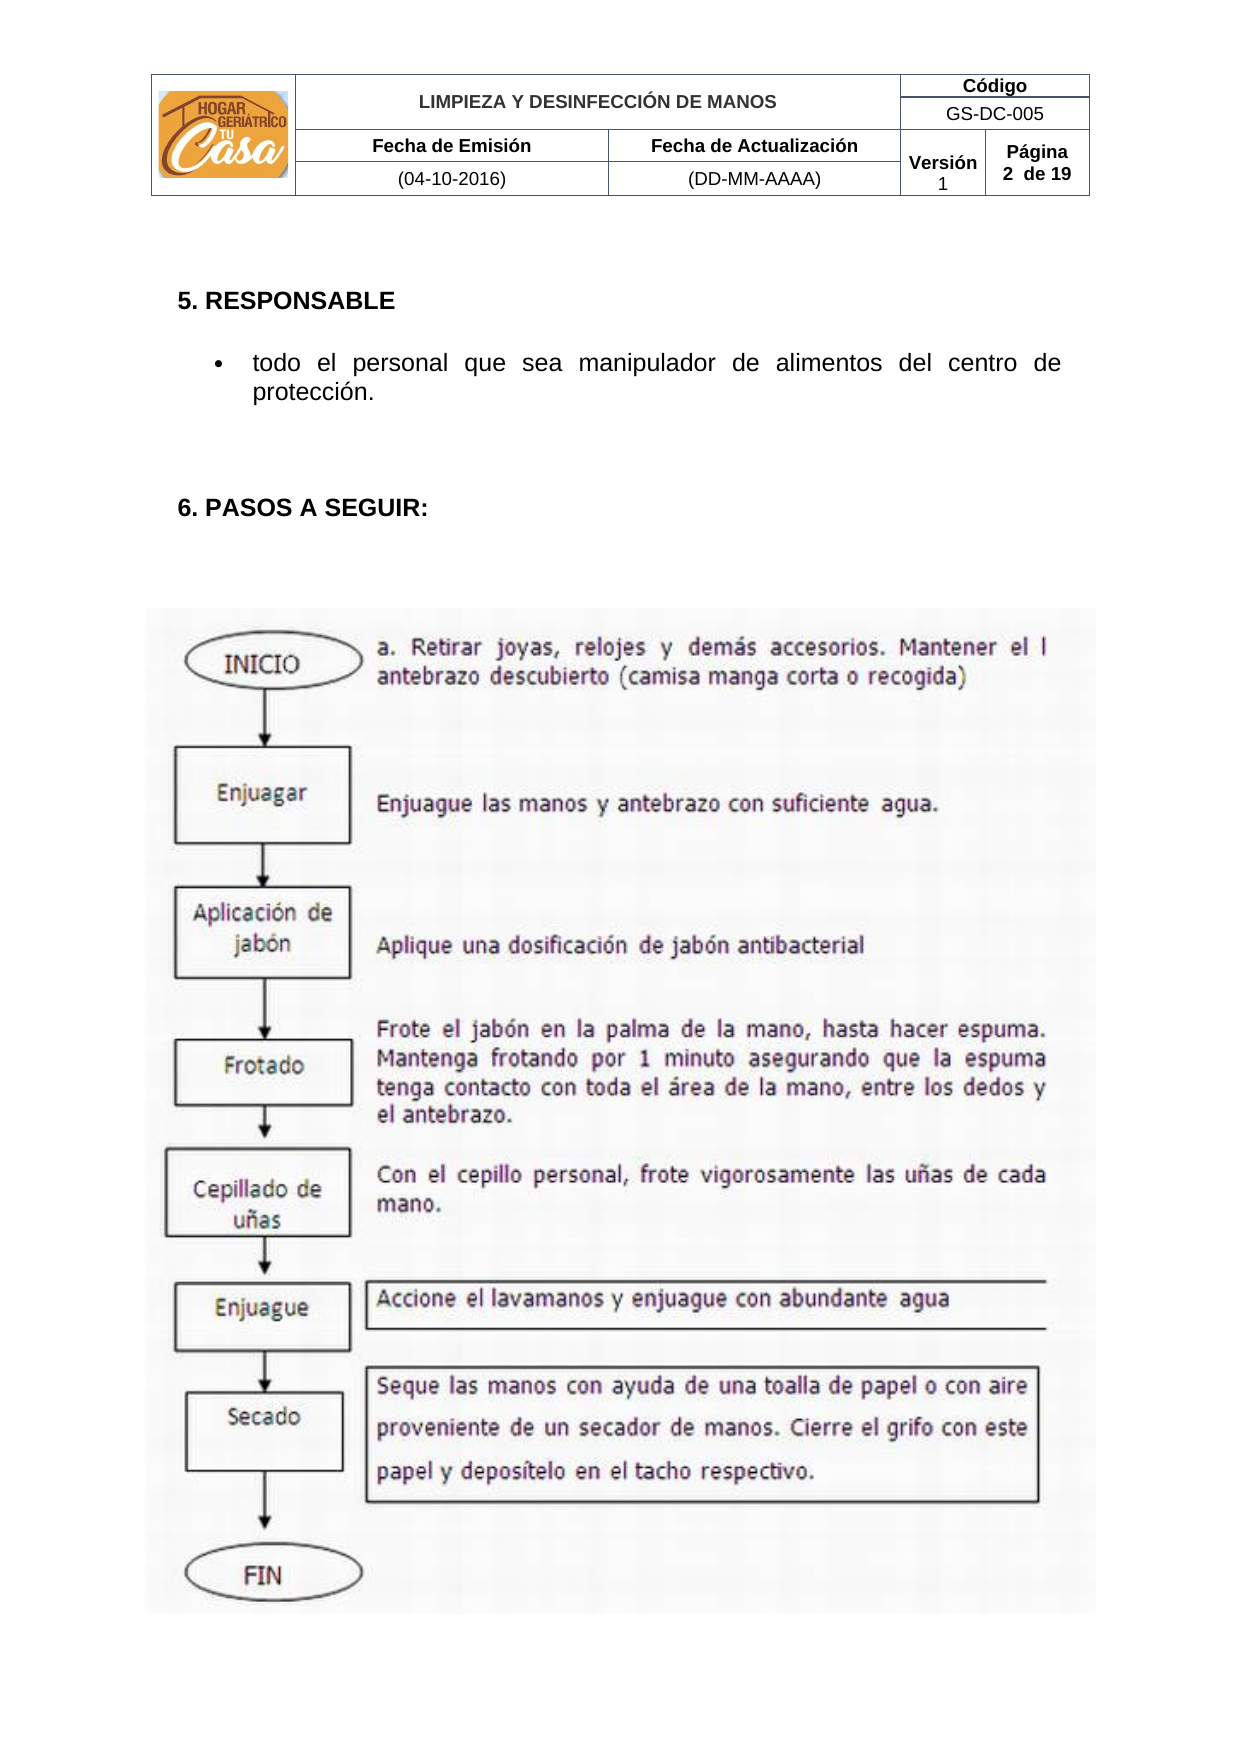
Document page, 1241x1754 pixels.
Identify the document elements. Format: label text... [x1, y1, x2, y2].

text 5. RESPONSABLE [177, 286, 1063, 315]
picture [144, 608, 1096, 1614]
list todo el personal que sea manipulador de alimentos del centro de protección. [215, 348, 1063, 406]
picture [158, 91, 289, 178]
text 6. PASOS A SEGUIR: [177, 493, 1063, 522]
